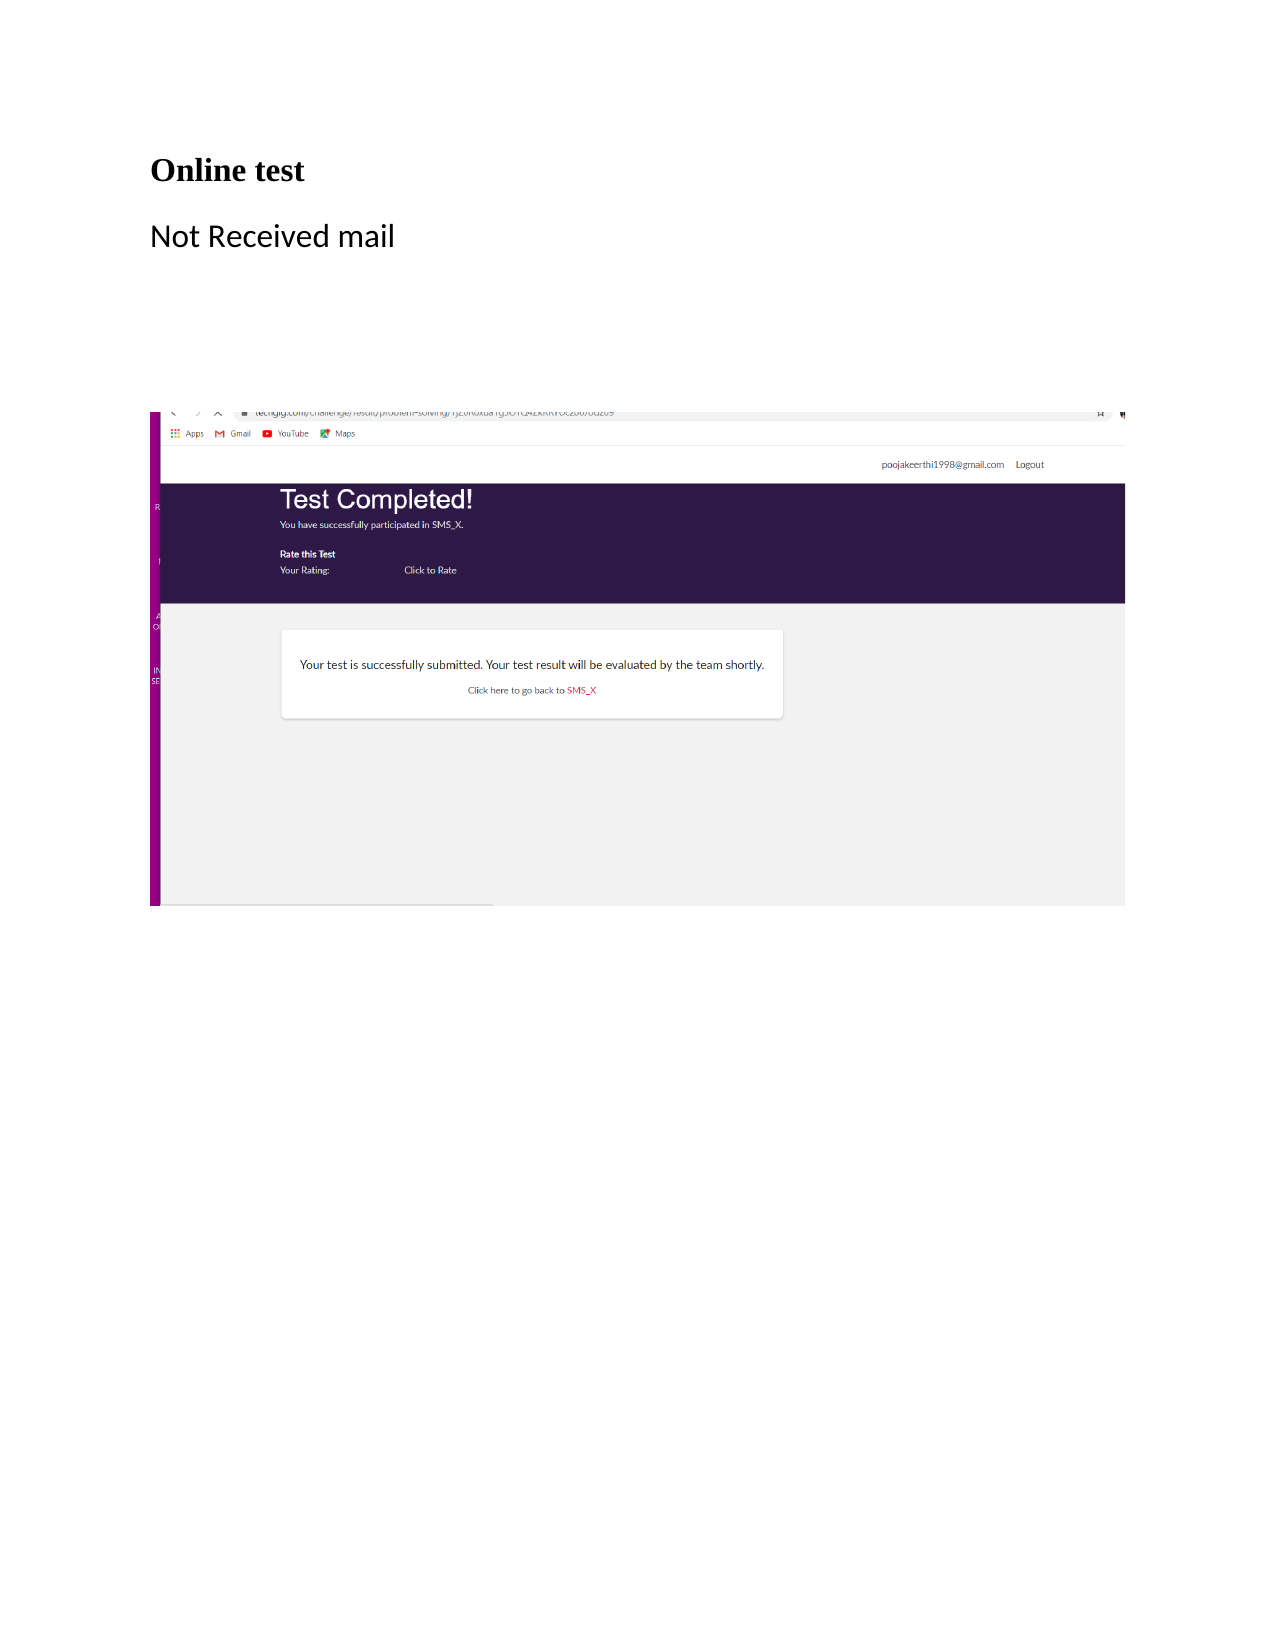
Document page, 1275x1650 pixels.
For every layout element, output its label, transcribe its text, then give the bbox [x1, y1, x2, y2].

text Not Received mail [150, 215, 1125, 256]
text Online test [150, 150, 1125, 188]
picture [150, 412, 1125, 906]
